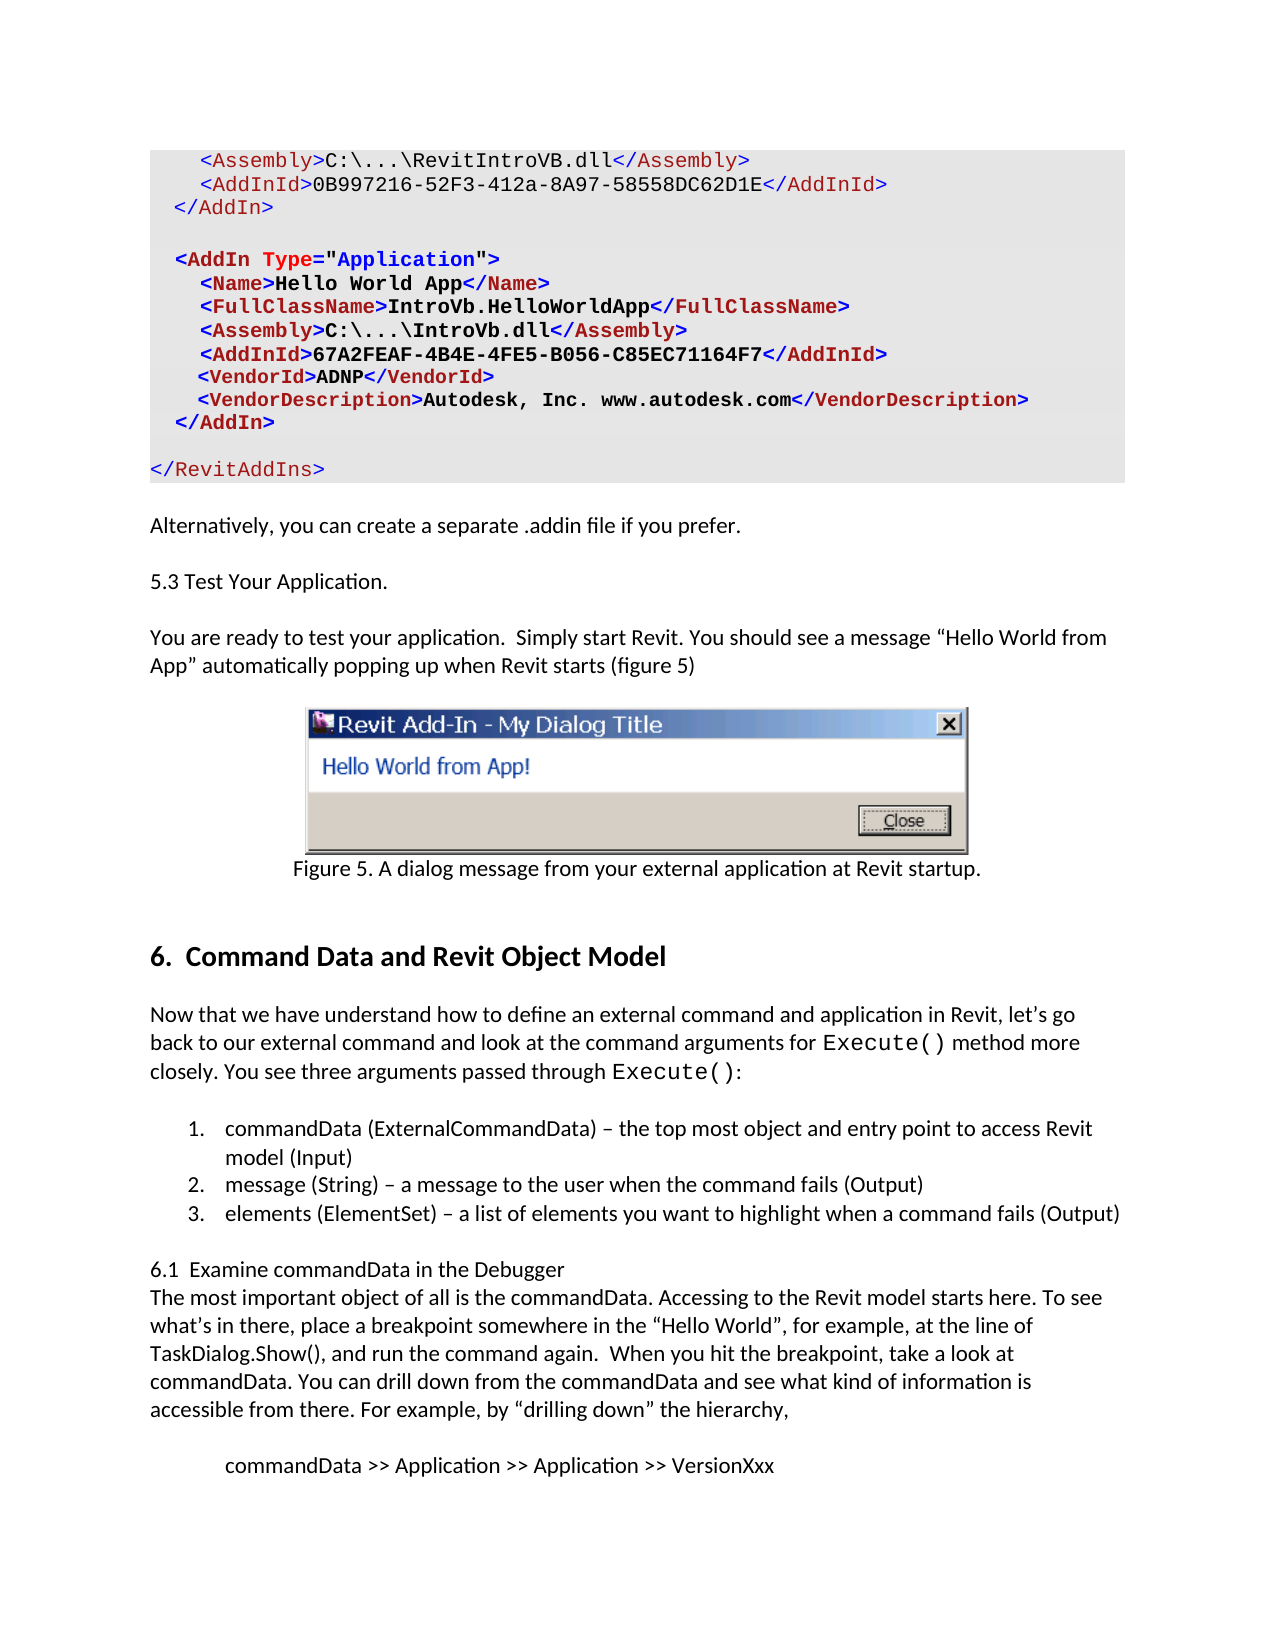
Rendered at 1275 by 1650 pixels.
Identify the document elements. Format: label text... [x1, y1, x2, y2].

text commandData >> Application >> Application >> VersionXxx [150, 1451, 1125, 1479]
text 6.1 Examine commandData in the Debugger [150, 1255, 1125, 1283]
text The most important object of all is the commandData. Accessing to the Revit model starts here. To see what’s in there, place a breakpoint somewhere in the “Hello World”, for example, at the line of TaskDialog.Show(), and run the command again. When you hit the breakpoint, take a look at commandData. You can drill down from the commandData and see what kind of information is accessible from there. For example, by “drilling down” the hierarchy, [150, 1283, 1125, 1451]
text <VendorId>ADNP</VendorId> [150, 367, 1125, 389]
text Alternatively, you can create a separate .addin file if you prefer. [150, 511, 1125, 539]
text </RevitAddIns> [150, 459, 1125, 483]
text 5.3 Test Your Application. [150, 567, 1125, 595]
text </AddIn> [150, 412, 1125, 436]
picture [305, 707, 970, 855]
text You are ready to test your application. Simply start Revit. You should see a message “Hello World from App” automatically popping up when Revit starts (figure 5) [150, 623, 1125, 707]
list message (String) – a message to the user when the command fails (Output) [187, 1171, 1125, 1199]
text <AddIn Type="Application"> [150, 249, 1125, 273]
text <Assembly>C:\...\RevitIntroVB.dll</Assembly> [150, 150, 1125, 174]
text </AddIn> [150, 197, 1125, 249]
list elements (ElementSet) – a list of elements you want to highlight when a command fails (Output) [187, 1199, 1125, 1227]
list commandData (ExternalCommandData) – the top most object and entry point to access Revit model (Input) [187, 1114, 1125, 1171]
text Figure 5. A dialog message from your external application at Revit startup. [150, 854, 1125, 882]
text <VendorDescription>Autodesk, Inc. www.autodesk.com</VendorDescription> [150, 389, 1125, 412]
text <FullClassName>IntroVb.HelloWorldApp</FullClassName> [150, 296, 1125, 320]
text <AddInId>0B997216-52F3-412a-8A97-58558DC62D1E</AddInId> [150, 174, 1125, 197]
text 6. Command Data and Revit Object Model [150, 938, 1125, 974]
text <AddInId>67A2FEAF-4B4E-4FE5-B056-C85EC71164F7</AddInId> [150, 343, 1125, 367]
text Now that we have understand how to define an external command and application in Revit, let’s go back to our external command and look at the command arguments for Execute() method more closely. You see three arguments passed through Execute(): [150, 1000, 1125, 1114]
text <Name>Hello World App</Name> [150, 273, 1125, 296]
text <Assembly>C:\...\IntroVb.dll</Assembly> [150, 320, 1125, 343]
